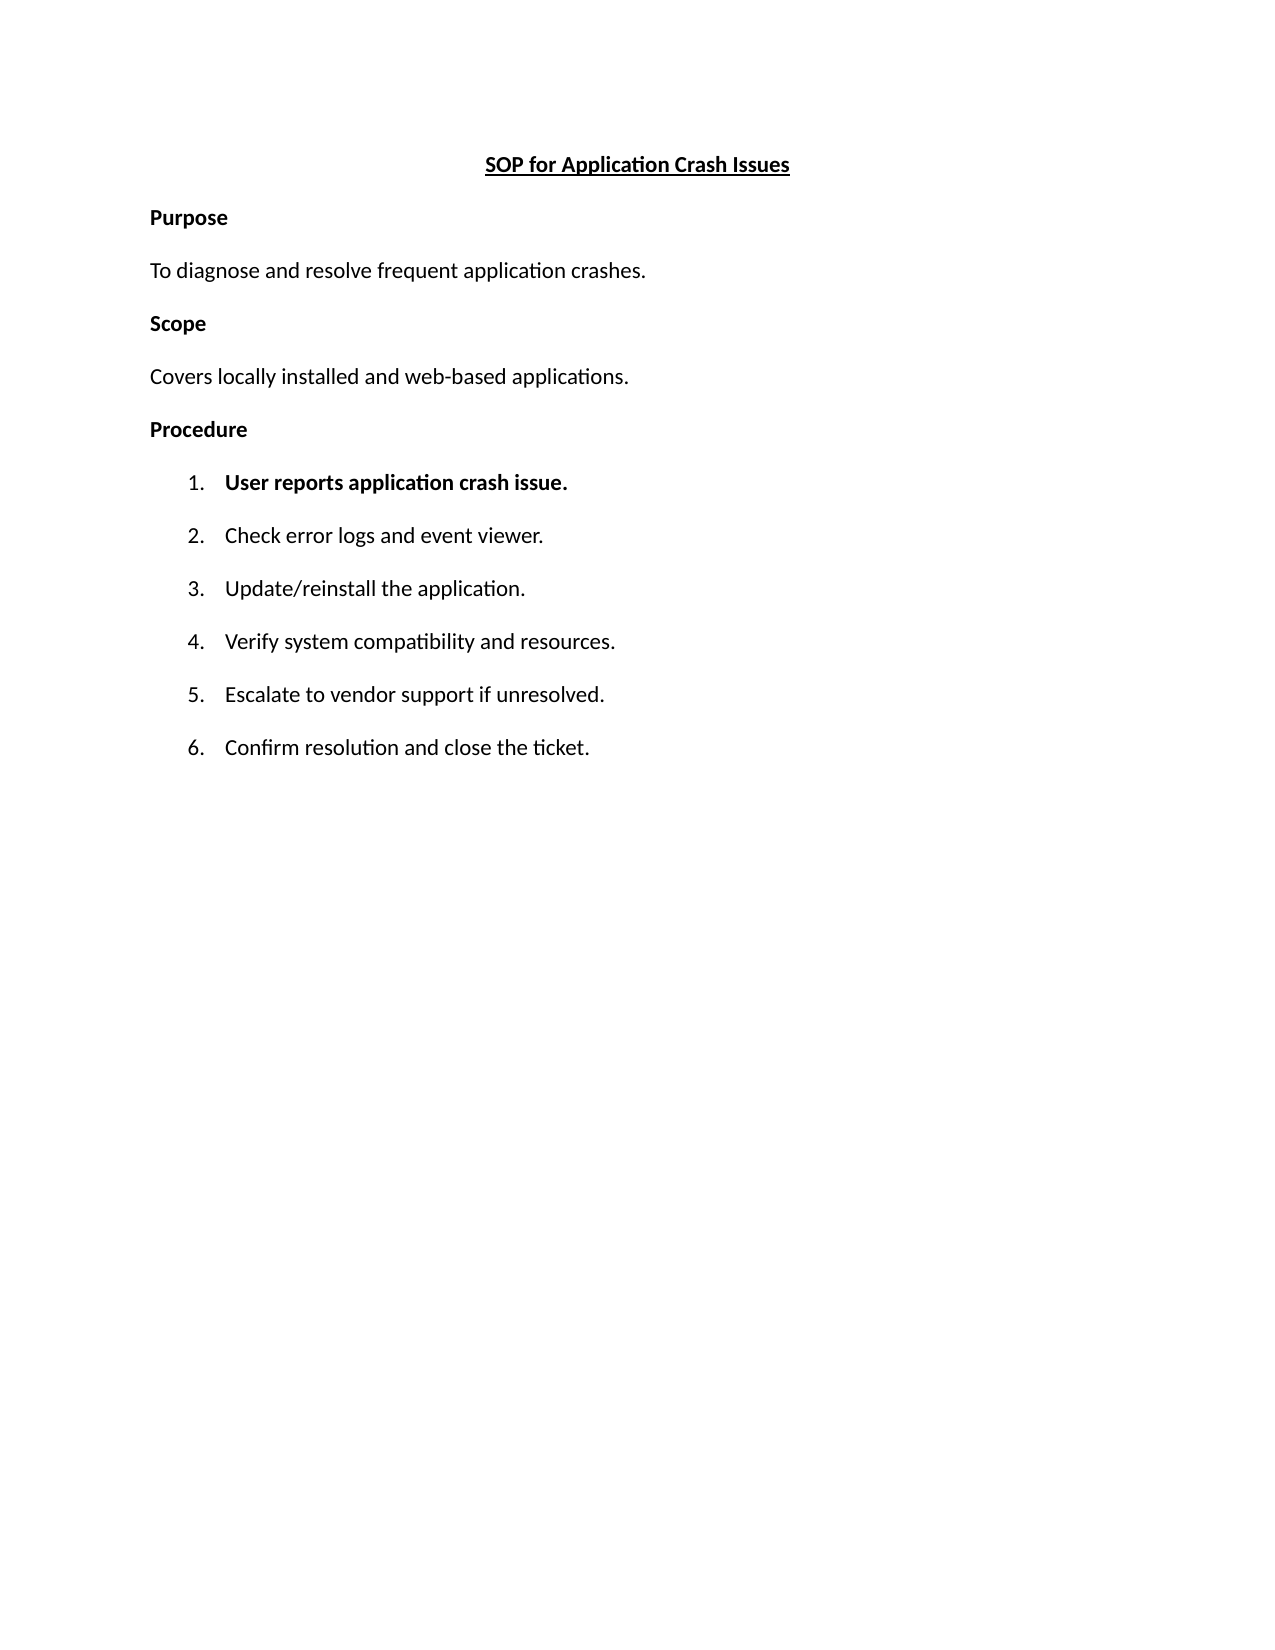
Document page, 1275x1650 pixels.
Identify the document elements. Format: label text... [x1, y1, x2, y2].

text Covers locally installed and web-based applications. [150, 362, 1125, 390]
list User reports application crash issue. [187, 468, 1125, 496]
text Procedure [150, 415, 1125, 443]
list Confirm resolution and close the ticket. [187, 733, 1125, 761]
text SOP for Application Crash Issues [150, 150, 1125, 178]
list Escalate to vendor support if unresolved. [187, 680, 1125, 708]
text To diagnose and resolve frequent application crashes. [150, 256, 1125, 284]
list Verify system compatibility and resources. [187, 627, 1125, 655]
list Check error logs and event viewer. [187, 521, 1125, 549]
list Update/reinstall the application. [187, 574, 1125, 602]
text Scope [150, 309, 1125, 337]
text Purpose [150, 203, 1125, 231]
